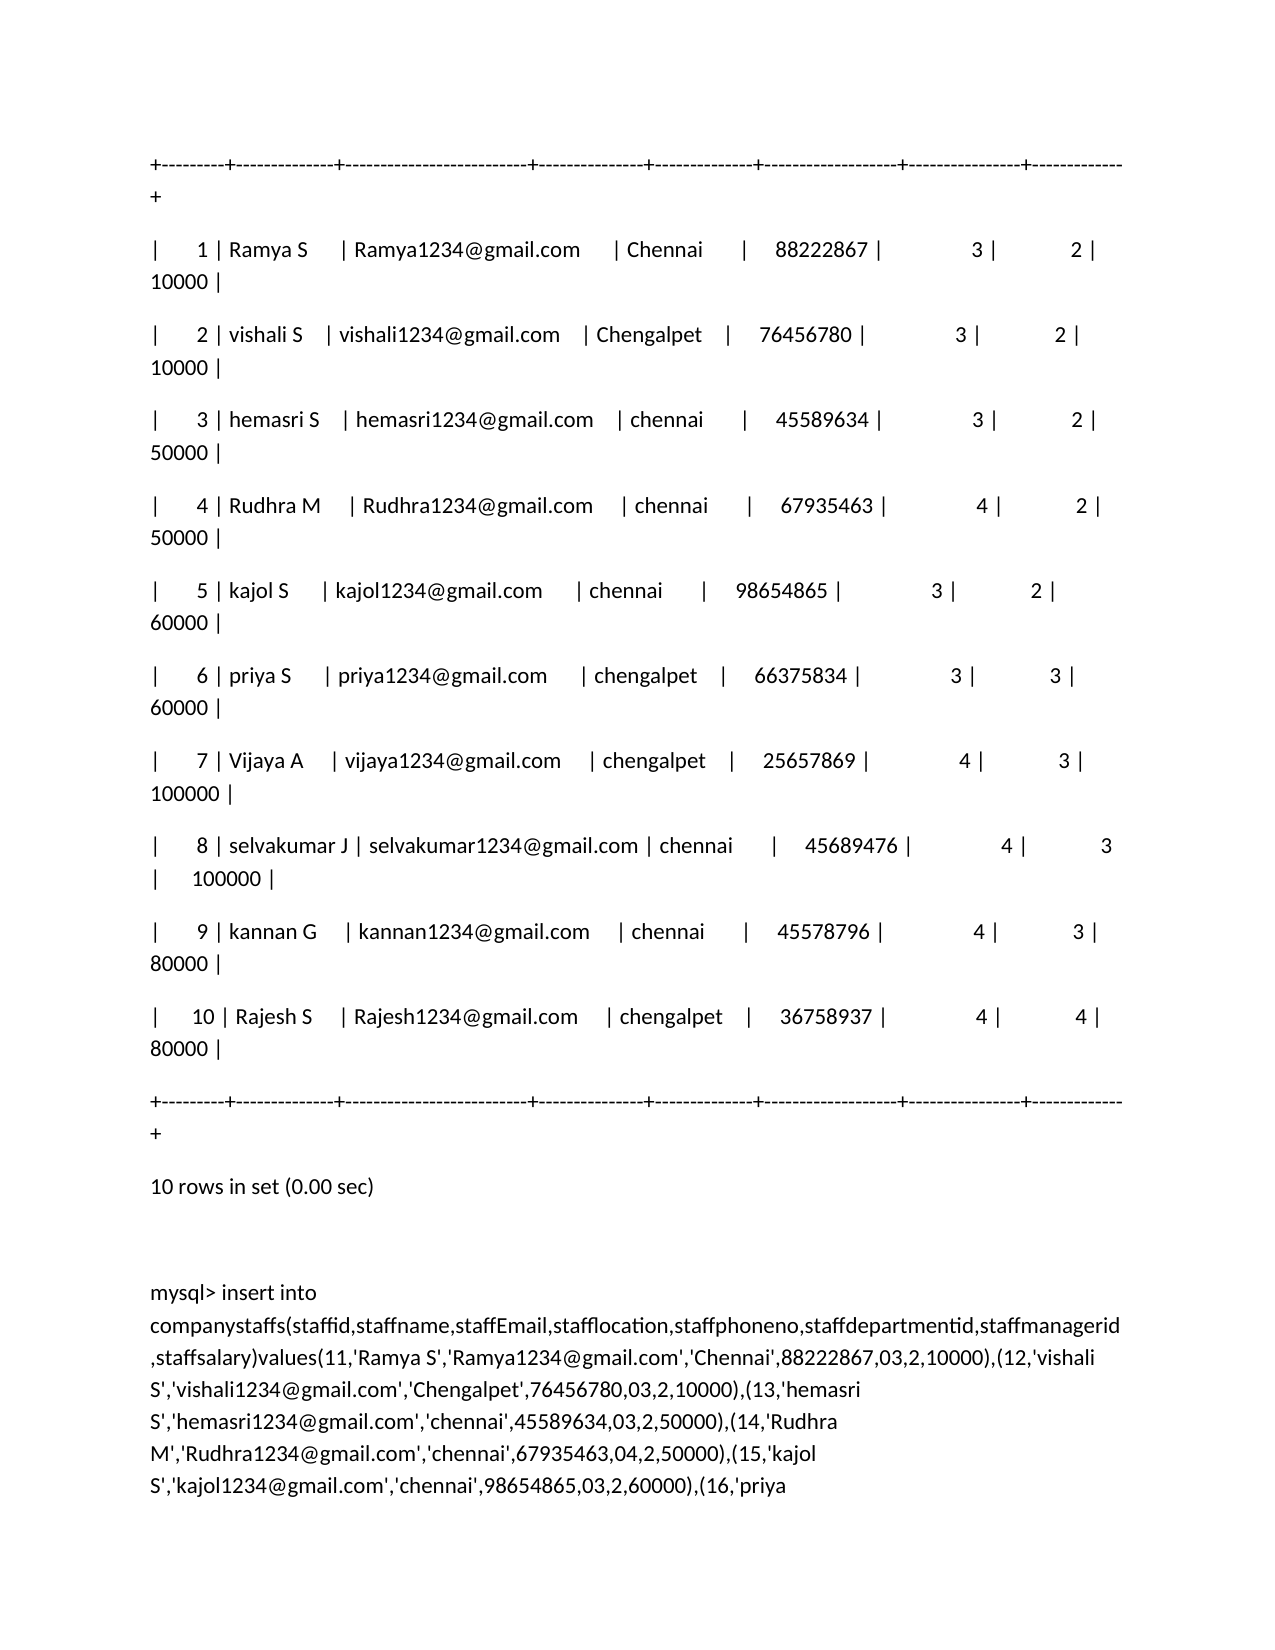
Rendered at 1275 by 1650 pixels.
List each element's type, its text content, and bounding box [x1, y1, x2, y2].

text | 6 | priya S | priya1234@gmail.com | chengalpet | 66375834 | 3 | 3 | 60000 | [150, 661, 1125, 721]
text | 1 | Ramya S | Ramya1234@gmail.com | Chennai | 88222867 | 3 | 2 | 10000 | [150, 235, 1125, 295]
text 10 rows in set (0.00 sec) [150, 1172, 1125, 1201]
text | 3 | hemasri S | hemasri1234@gmail.com | chennai | 45589634 | 3 | 2 | 50000 | [150, 406, 1125, 466]
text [150, 150, 1125, 210]
text | 7 | Vijaya A | vijaya1234@gmail.com | chengalpet | 25657869 | 4 | 3 | 100000 | [150, 746, 1125, 807]
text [150, 1278, 1125, 1500]
text | 2 | vishali S | vishali1234@gmail.com | Chengalpet | 76456780 | 3 | 2 | 10000 | [150, 320, 1125, 381]
text | 5 | kajol S | kajol1234@gmail.com | chennai | 98654865 | 3 | 2 | 60000 | [150, 576, 1125, 636]
text | 4 | Rudhra M | Rudhra1234@gmail.com | chennai | 67935463 | 4 | 2 | 50000 | [150, 491, 1125, 551]
text | 10 | Rajesh S | Rajesh1234@gmail.com | chengalpet | 36758937 | 4 | 4 | 80000 | [150, 1002, 1125, 1062]
text | 9 | kannan G | kannan1234@gmail.com | chennai | 45578796 | 4 | 3 | 80000 | [150, 917, 1125, 977]
text +---------+--------------+--------------------------+---------------+--------------+-------------------+----------------+-------------+ [150, 1087, 1125, 1147]
text | 8 | selvakumar J | selvakumar1234@gmail.com | chennai | 45689476 | 4 | 3 | 100000 | [150, 832, 1125, 892]
